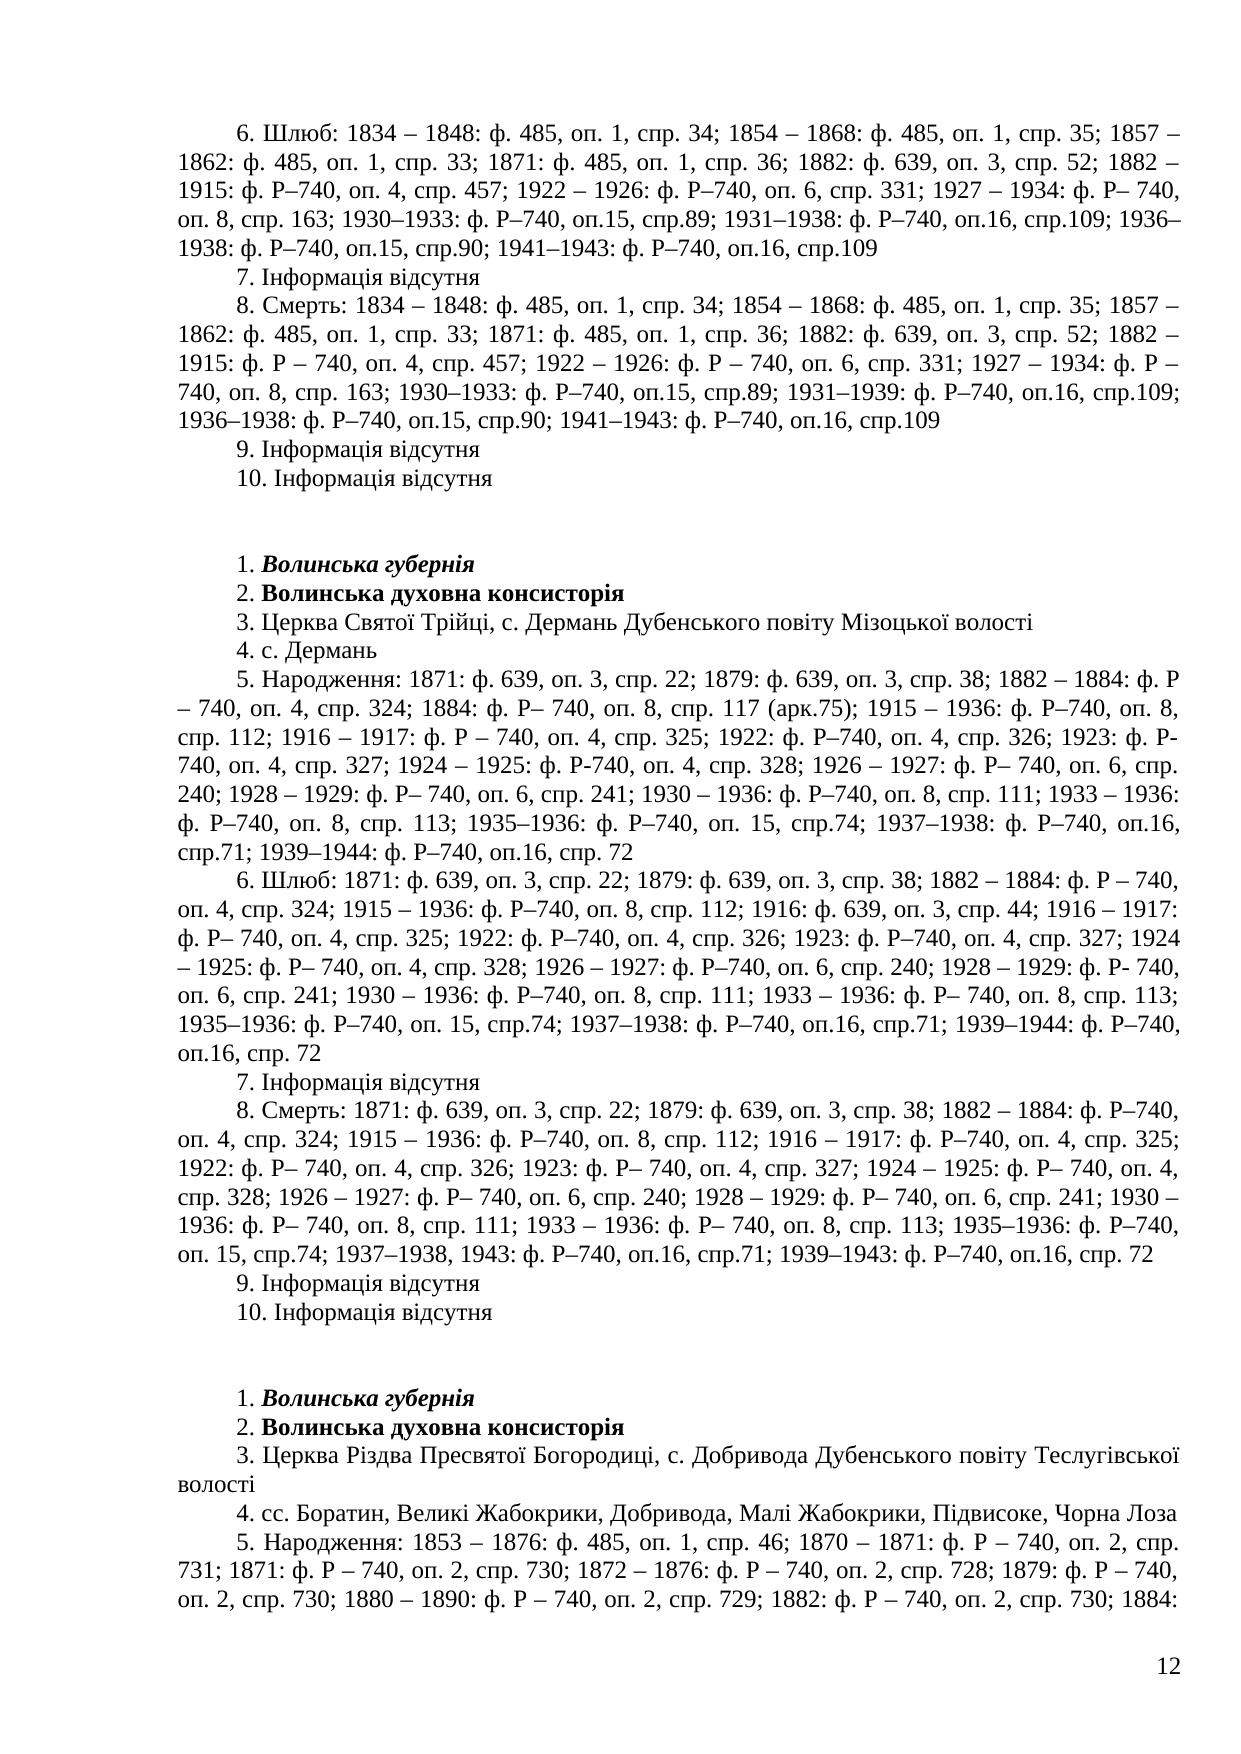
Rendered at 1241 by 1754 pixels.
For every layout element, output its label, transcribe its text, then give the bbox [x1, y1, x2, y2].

text 9. Інформація відсутня [177, 1268, 1181, 1297]
text 7. Інформація відсутня [177, 262, 1181, 291]
text 4. сс. Боратин, Великі Жабокрики, Добривода, Малі Жабокрики, Підвисоке, Чорна Лоза [177, 1498, 1181, 1527]
text 7. Інформація відсутня [177, 1067, 1181, 1096]
text 9. Інформація відсутня [177, 434, 1181, 463]
text 2. Волинська духовна консисторія [177, 578, 1181, 607]
text 4. с. Дермань [177, 636, 1181, 664]
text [177, 1527, 1181, 1613]
text 1. Волинська губернія [177, 549, 1181, 578]
text 2. Волинська духовна консисторія [177, 1412, 1181, 1441]
text 10. Інформація відсутня [177, 463, 1181, 492]
text 3. Церква Святої Трійці, с. Дермань Дубенського повіту Мізоцької волості [177, 607, 1181, 636]
text 10. Інформація відсутня [177, 1297, 1181, 1326]
text 3. Церква Різдва Пресвятої Богородиці, с. Добривода Дубенського повіту Теслугівської волості [177, 1441, 1181, 1498]
text 5. Народження: 1871: ф. 639, оп. 3, спр. 22; 1879: ф. 639, оп. 3, спр. 38; 1882 – 1884: ф. Р – 740, оп. 4, спр. 324; 1884: ф. Р– 740, оп. 8, спр. 117 (арк.75); 1915 – 1936: ф. Р–740, оп. 8, спр. 112; 1916 – 1917: ф. Р – 740, оп. 4, спр. 325; 1922: ф. Р–740, оп. 4, спр. 326; 1923: ф. Р-740, оп. 4, спр. 327; 1924 – 1925: ф. Р-740, оп. 4, спр. 328; 1926 – 1927: ф. Р– 740, оп. 6, спр. 240; 1928 – 1929: ф. Р– 740, оп. 6, спр. 241; 1930 – 1936: ф. Р–740, оп. 8, спр. 111; 1933 – 1936: ф. Р–740, оп. 8, спр. 113; 1935–1936: ф. Р–740, оп. 15, спр.74; 1937–1938: ф. Р–740, оп.16, спр.71; 1939–1944: ф. Р–740, оп.16, спр. 72 [177, 664, 1181, 866]
text 6. Шлюб: 1871: ф. 639, оп. 3, спр. 22; 1879: ф. 639, оп. 3, спр. 38; 1882 – 1884: ф. Р – 740, оп. 4, спр. 324; 1915 – 1936: ф. Р–740, оп. 8, спр. 112; 1916: ф. 639, оп. 3, спр. 44; 1916 – 1917: ф. Р– 740, оп. 4, спр. 325; 1922: ф. Р–740, оп. 4, спр. 326; 1923: ф. Р–740, оп. 4, спр. 327; 1924 – 1925: ф. Р– 740, оп. 4, спр. 328; 1926 – 1927: ф. Р–740, оп. 6, спр. 240; 1928 – 1929: ф. Р- 740, оп. 6, спр. 241; 1930 – 1936: ф. Р–740, оп. 8, спр. 111; 1933 – 1936: ф. Р– 740, оп. 8, спр. 113; 1935–1936: ф. Р–740, оп. 15, спр.74; 1937–1938: ф. Р–740, оп.16, спр.71; 1939–1944: ф. Р–740, оп.16, спр. 72 [177, 866, 1181, 1067]
text 6. Шлюб: 1834 – 1848: ф. 485, оп. 1, спр. 34; 1854 – 1868: ф. 485, оп. 1, спр. 35; 1857 – 1862: ф. 485, оп. 1, спр. 33; 1871: ф. 485, оп. 1, спр. 36; 1882: ф. 639, оп. 3, спр. 52; 1882 – 1915: ф. Р–740, оп. 4, спр. 457; 1922 – 1926: ф. Р–740, оп. 6, спр. 331; 1927 – 1934: ф. Р– 740, оп. 8, спр. 163; 1930–1933: ф. Р–740, оп.15, спр.89; 1931–1938: ф. Р–740, оп.16, спр.109; 1936–1938: ф. Р–740, оп.15, спр.90; 1941–1943: ф. Р–740, оп.16, спр.109 [177, 118, 1181, 262]
text 1. Волинська губернія [177, 1383, 1181, 1412]
text 8. Смерть: 1834 – 1848: ф. 485, оп. 1, спр. 34; 1854 – 1868: ф. 485, оп. 1, спр. 35; 1857 – 1862: ф. 485, оп. 1, спр. 33; 1871: ф. 485, оп. 1, спр. 36; 1882: ф. 639, оп. 3, спр. 52; 1882 – 1915: ф. Р – 740, оп. 4, спр. 457; 1922 – 1926: ф. Р – 740, оп. 6, спр. 331; 1927 – 1934: ф. Р – 740, оп. 8, спр. 163; 1930–1933: ф. Р–740, оп.15, спр.89; 1931–1939: ф. Р–740, оп.16, спр.109; 1936–1938: ф. Р–740, оп.15, спр.90; 1941–1943: ф. Р–740, оп.16, спр.109 [177, 291, 1181, 434]
text 8. Смерть: 1871: ф. 639, оп. 3, спр. 22; 1879: ф. 639, оп. 3, спр. 38; 1882 – 1884: ф. Р–740, оп. 4, спр. 324; 1915 – 1936: ф. Р–740, оп. 8, спр. 112; 1916 – 1917: ф. Р–740, оп. 4, спр. 325; 1922: ф. Р– 740, оп. 4, спр. 326; 1923: ф. Р– 740, оп. 4, спр. 327; 1924 – 1925: ф. Р– 740, оп. 4, спр. 328; 1926 – 1927: ф. Р– 740, оп. 6, спр. 240; 1928 – 1929: ф. Р– 740, оп. 6, спр. 241; 1930 – 1936: ф. Р– 740, оп. 8, спр. 111; 1933 – 1936: ф. Р– 740, оп. 8, спр. 113; 1935–1936: ф. Р–740, оп. 15, спр.74; 1937–1938, 1943: ф. Р–740, оп.16, спр.71; 1939–1943: ф. Р–740, оп.16, спр. 72 [177, 1096, 1181, 1268]
